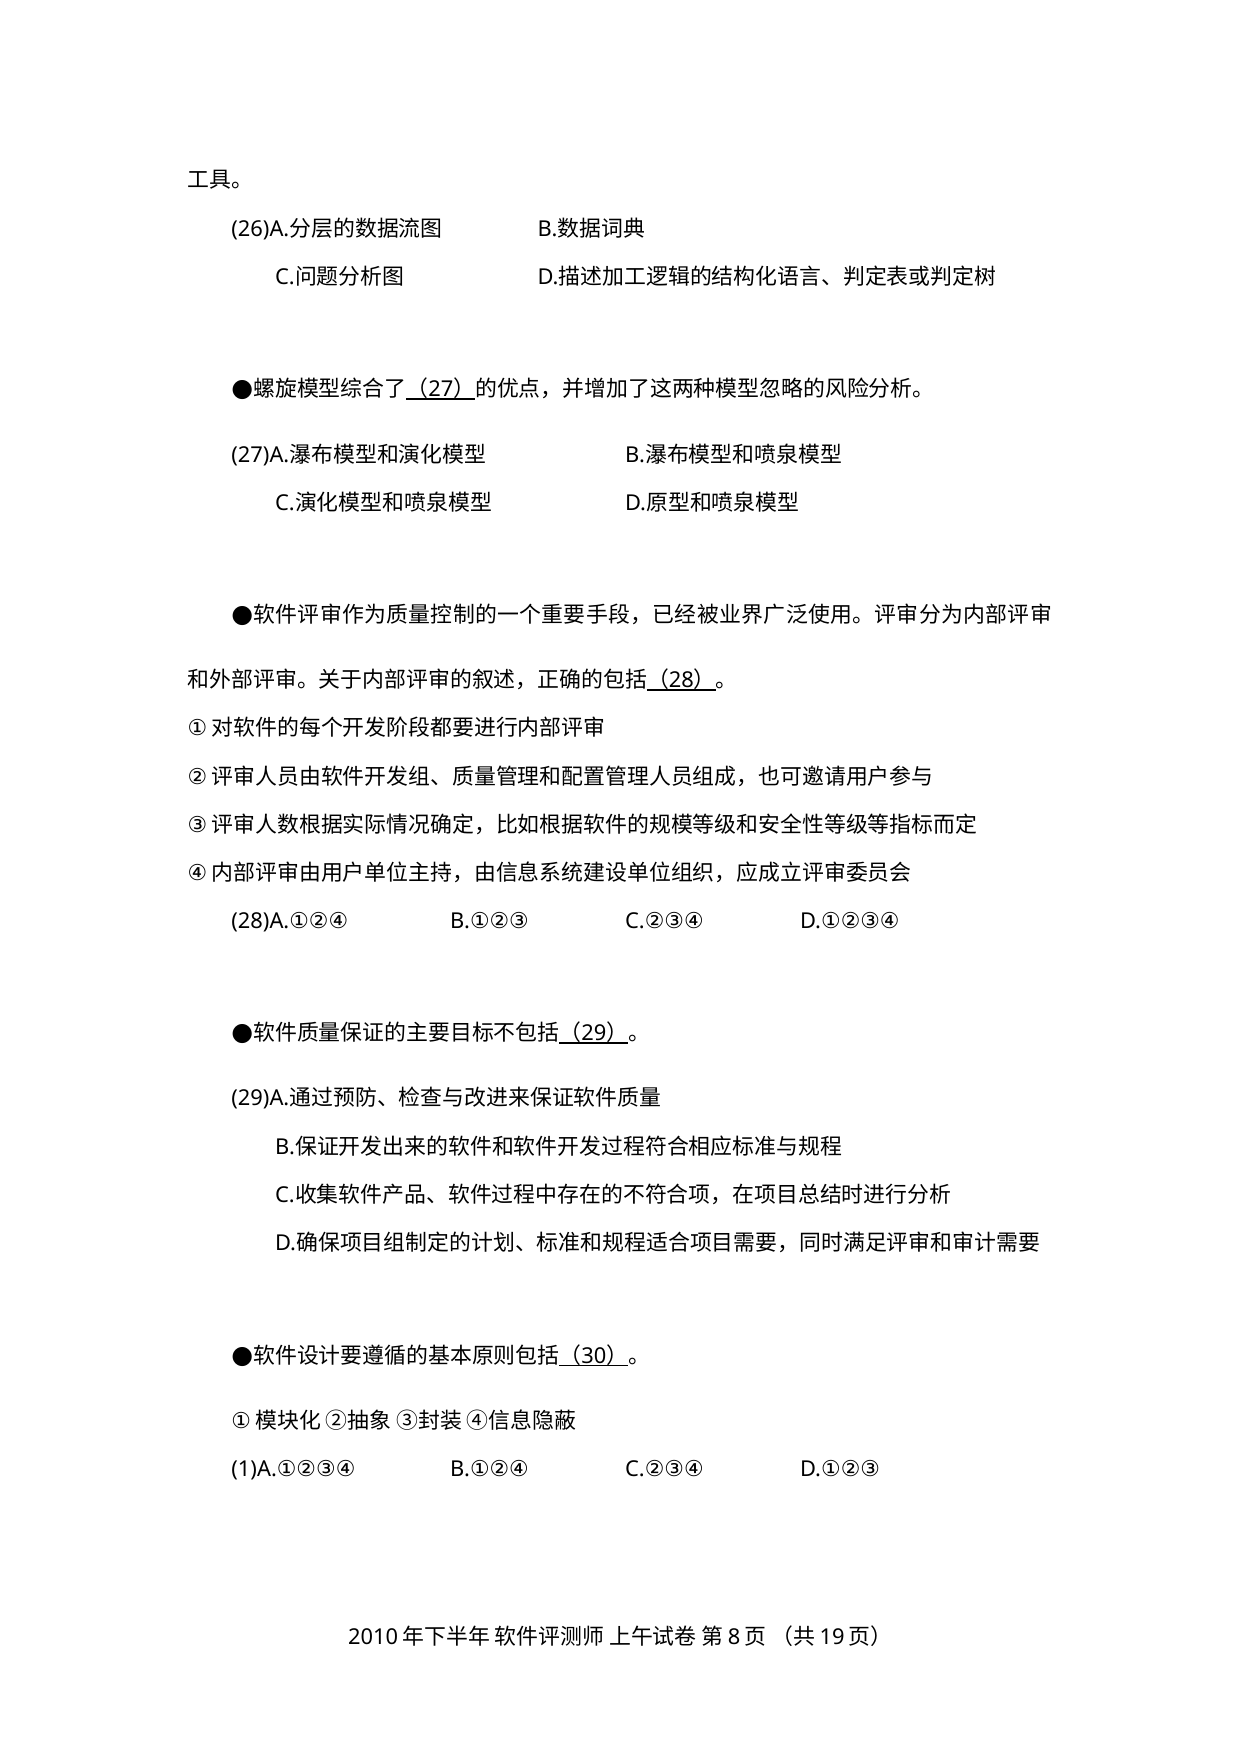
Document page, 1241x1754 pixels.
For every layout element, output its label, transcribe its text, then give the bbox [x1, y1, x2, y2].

text ①模块化 ②抽象 ③封装 ④信息隐蔽 [187, 1403, 1053, 1435]
text ●软件设计要遵循的基本原则包括（30）。 [187, 1321, 1053, 1386]
text ●软件质量保证的主要目标不包括（29）。 [187, 998, 1053, 1063]
text C.收集软件产品、软件过程中存在的不符合项，在项目总结时进行分析 [231, 1177, 1053, 1209]
text C.问题分析图 D.描述加工逻辑的结构化语言、判定表或判定树 [187, 259, 1053, 291]
text (26)A.分层的数据流图 B.数据词典 [187, 210, 1053, 243]
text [187, 162, 1053, 194]
text (28)A.①②④ B.①②③ C.②③④ D.①②③④ [187, 903, 1053, 936]
text C.演化模型和喷泉模型 D.原型和喷泉模型 [187, 485, 1053, 517]
text ①对软件的每个开发阶段都要进行内部评审 [187, 710, 1053, 742]
text ●软件评审作为质量控制的一个重要手段，已经被业界广泛使用。评审分为内部评审和外部评审。关于内部评审的叙述，正确的包括（28）。 [187, 580, 1053, 694]
text ④内部评审由用户单位主持，由信息系统建设单位组织，应成立评审委员会 [187, 855, 1053, 887]
text (29)A.通过预防、检查与改进来保证软件质量 [187, 1080, 1053, 1113]
text B.保证开发出来的软件和软件开发过程符合相应标准与规程 [231, 1128, 1053, 1161]
text (1)A.①②③④ B.①②④ C.②③④ D.①②③ [187, 1451, 1053, 1484]
text ③评审人数根据实际情况确定，比如根据软件的规模等级和安全性等级等指标而定 [187, 807, 1053, 839]
text (27)A.瀑布模型和演化模型 B.瀑布模型和喷泉模型 [187, 436, 1053, 469]
text ●螺旋模型综合了（27）的优点，并增加了这两种模型忽略的风险分析。 [187, 354, 1053, 419]
text D.确保项目组制定的计划、标准和规程适合项目需要，同时满足评审和审计需要 [187, 1225, 1053, 1258]
text ②评审人员由软件开发组、质量管理和配置管理人员组成，也可邀请用户参与 [187, 758, 1053, 791]
